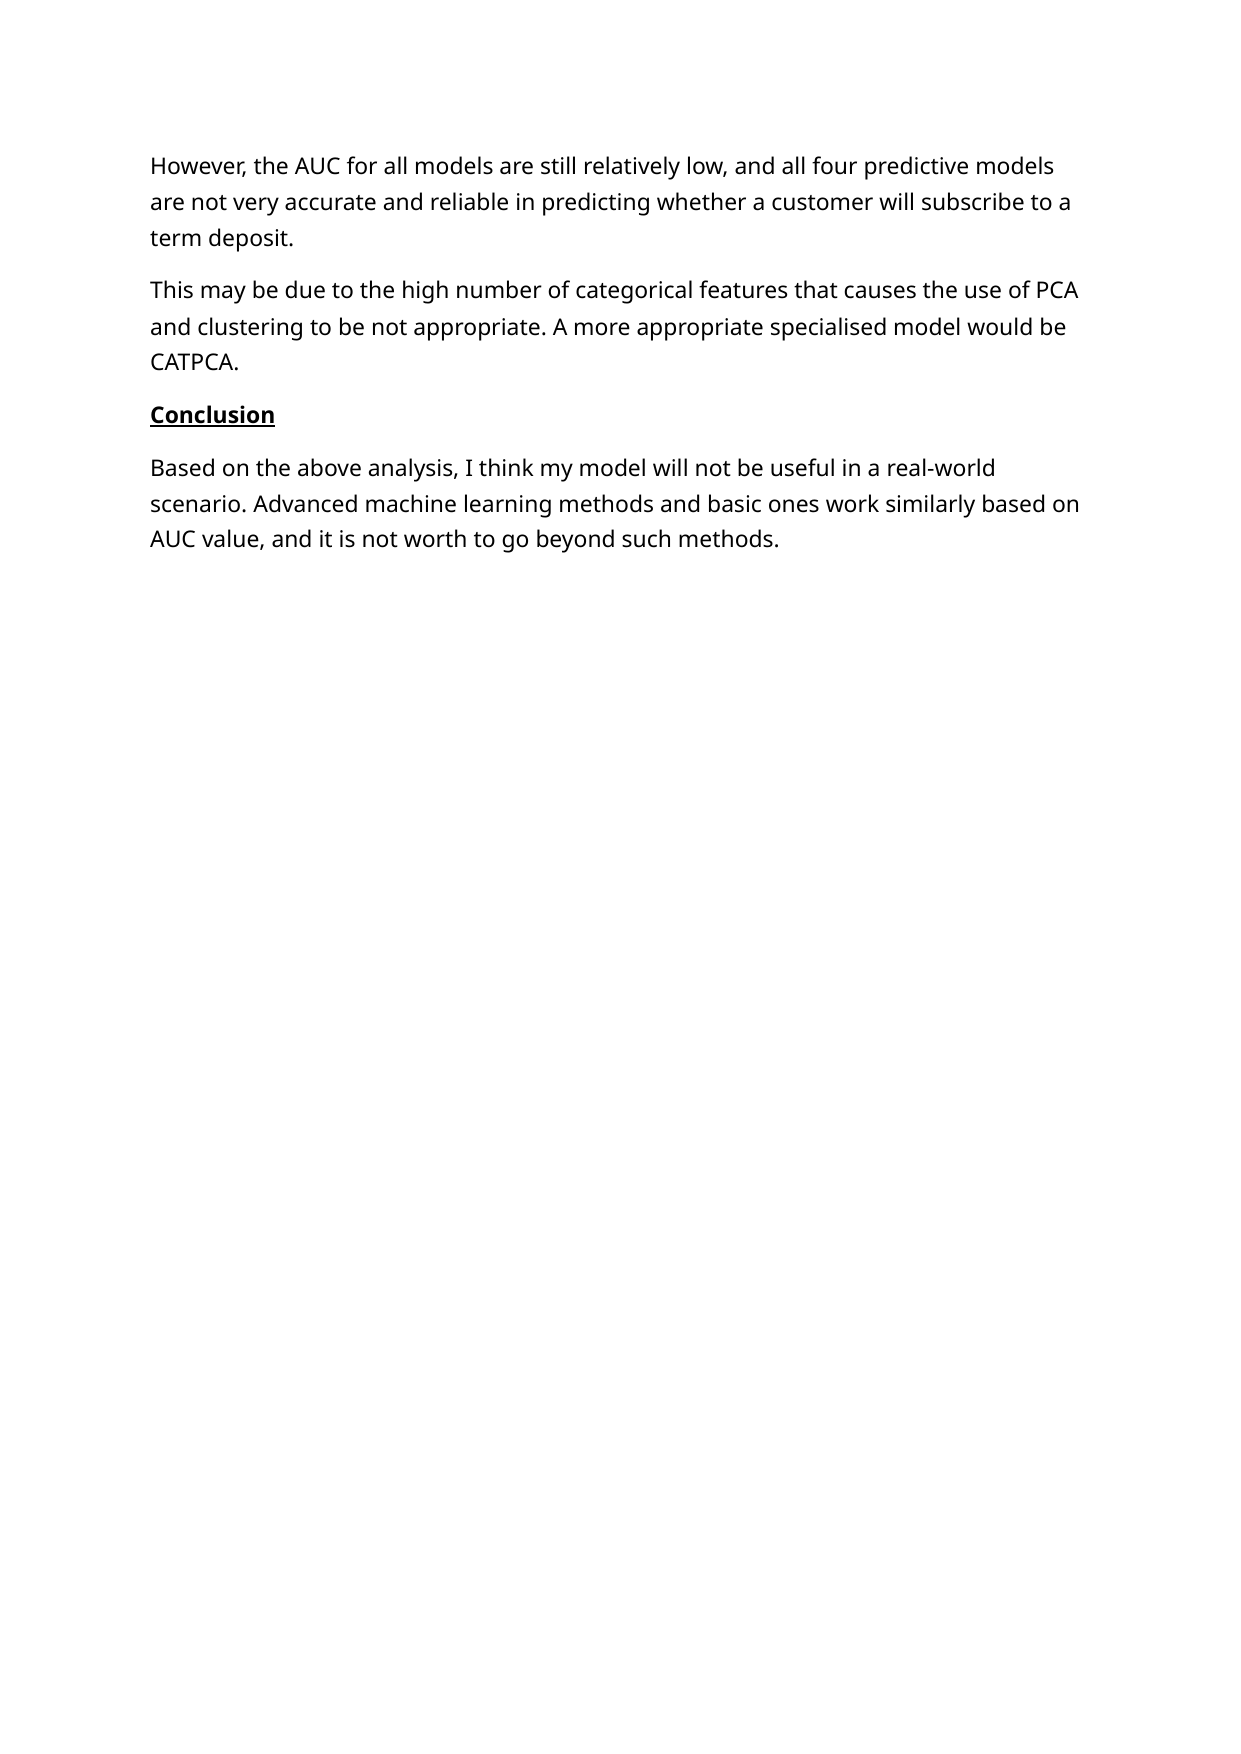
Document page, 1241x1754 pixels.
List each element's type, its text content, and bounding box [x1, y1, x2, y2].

text However, the AUC for all models are still relatively low, and all four predictive models are not very accurate and reliable in predicting whether a customer will subscribe to a term deposit. [150, 150, 1090, 253]
text This may be due to the high number of categorical features that causes the use of PCA and clustering to be not appropriate. A more appropriate specialised model would be CATPCA. [150, 274, 1090, 378]
text Conclusion [150, 399, 1090, 430]
text Based on the above analysis, I think my model will not be useful in a real-world scenario. Advanced machine learning methods and basic ones work similarly based on AUC value, and it is not worth to go beyond such methods. [150, 452, 1090, 555]
